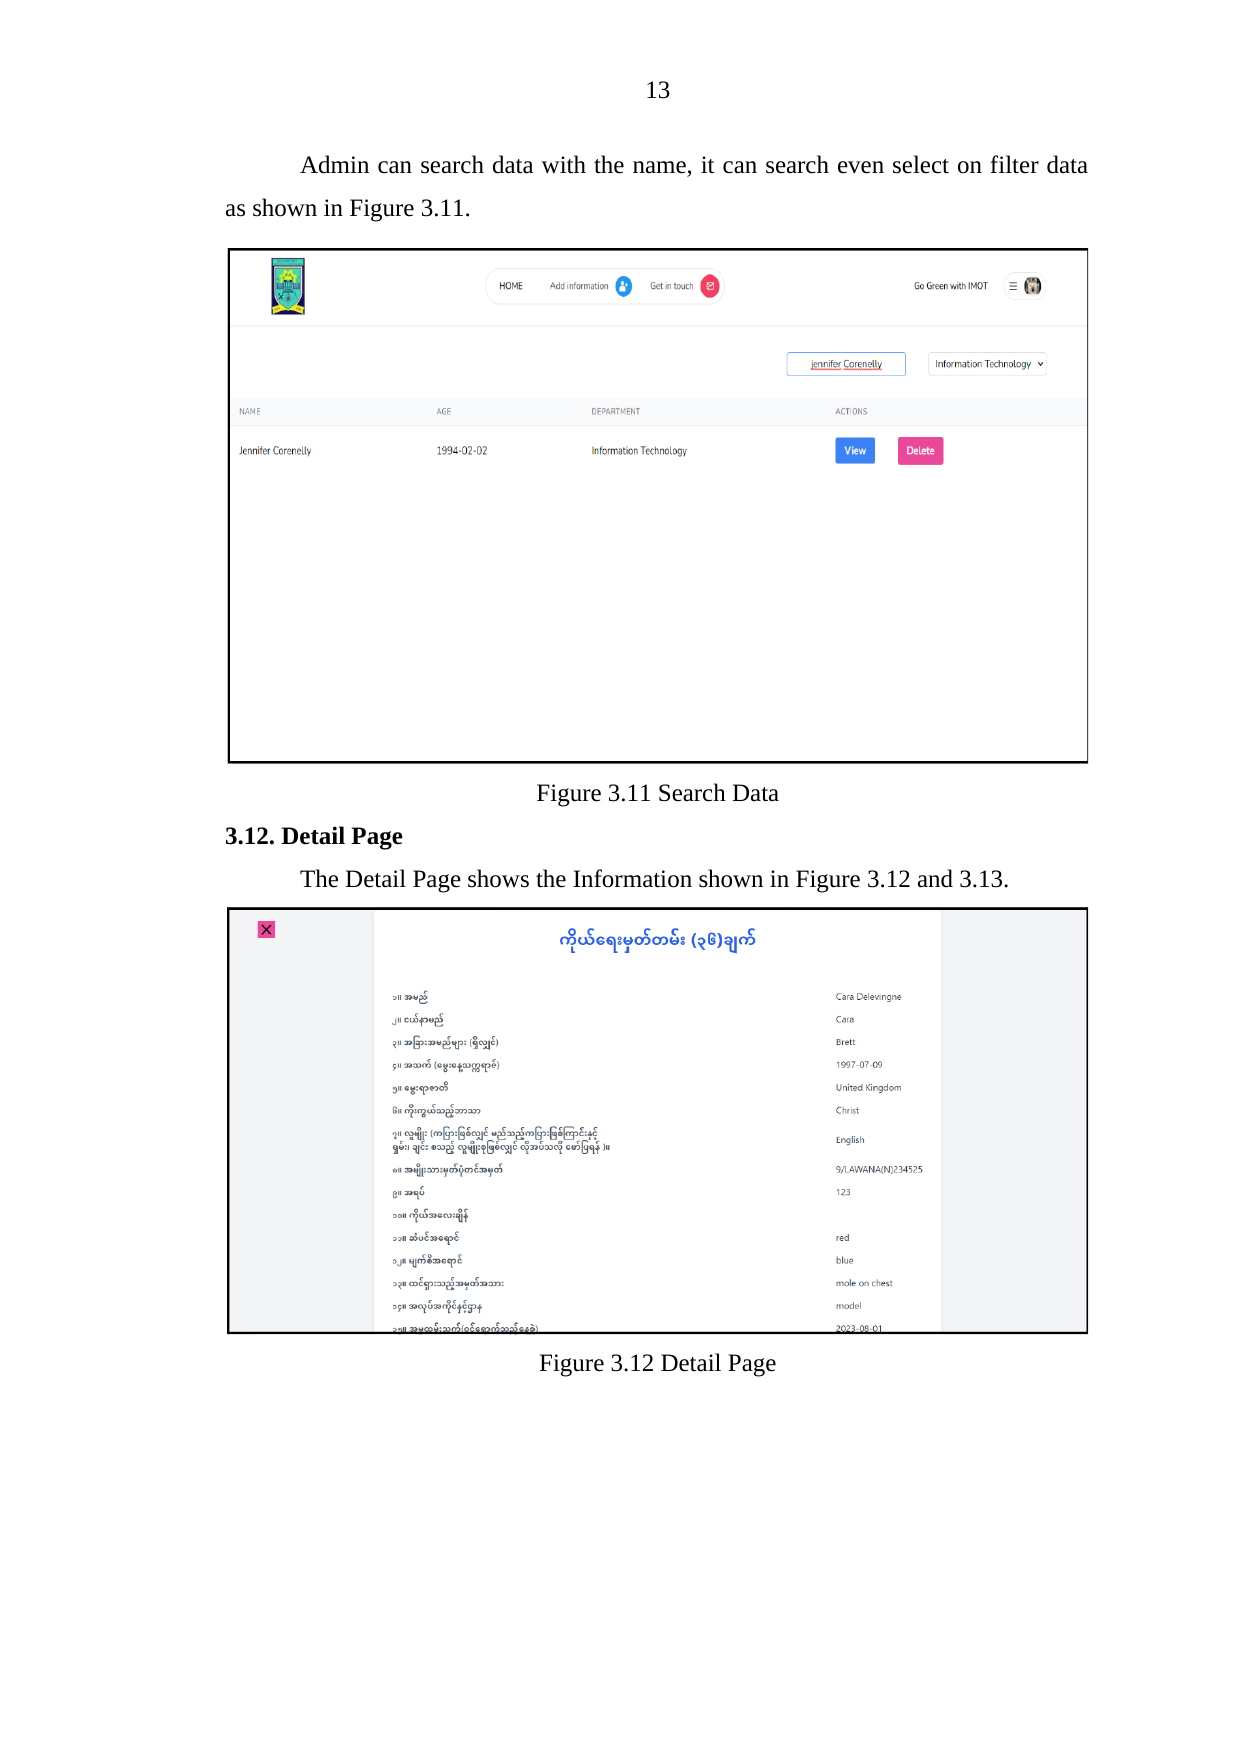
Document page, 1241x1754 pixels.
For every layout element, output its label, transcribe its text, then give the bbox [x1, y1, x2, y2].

picture [227, 248, 1089, 764]
picture [227, 907, 1089, 1335]
text Admin can search data with the name, it can search even select on filter data as shown in Figure 3.11. [225, 150, 1090, 222]
list The Detail Page shows the Information shown in Figure 3.12 and 3.13. [225, 864, 1090, 893]
list 3.12. Detail Page [225, 821, 1090, 850]
